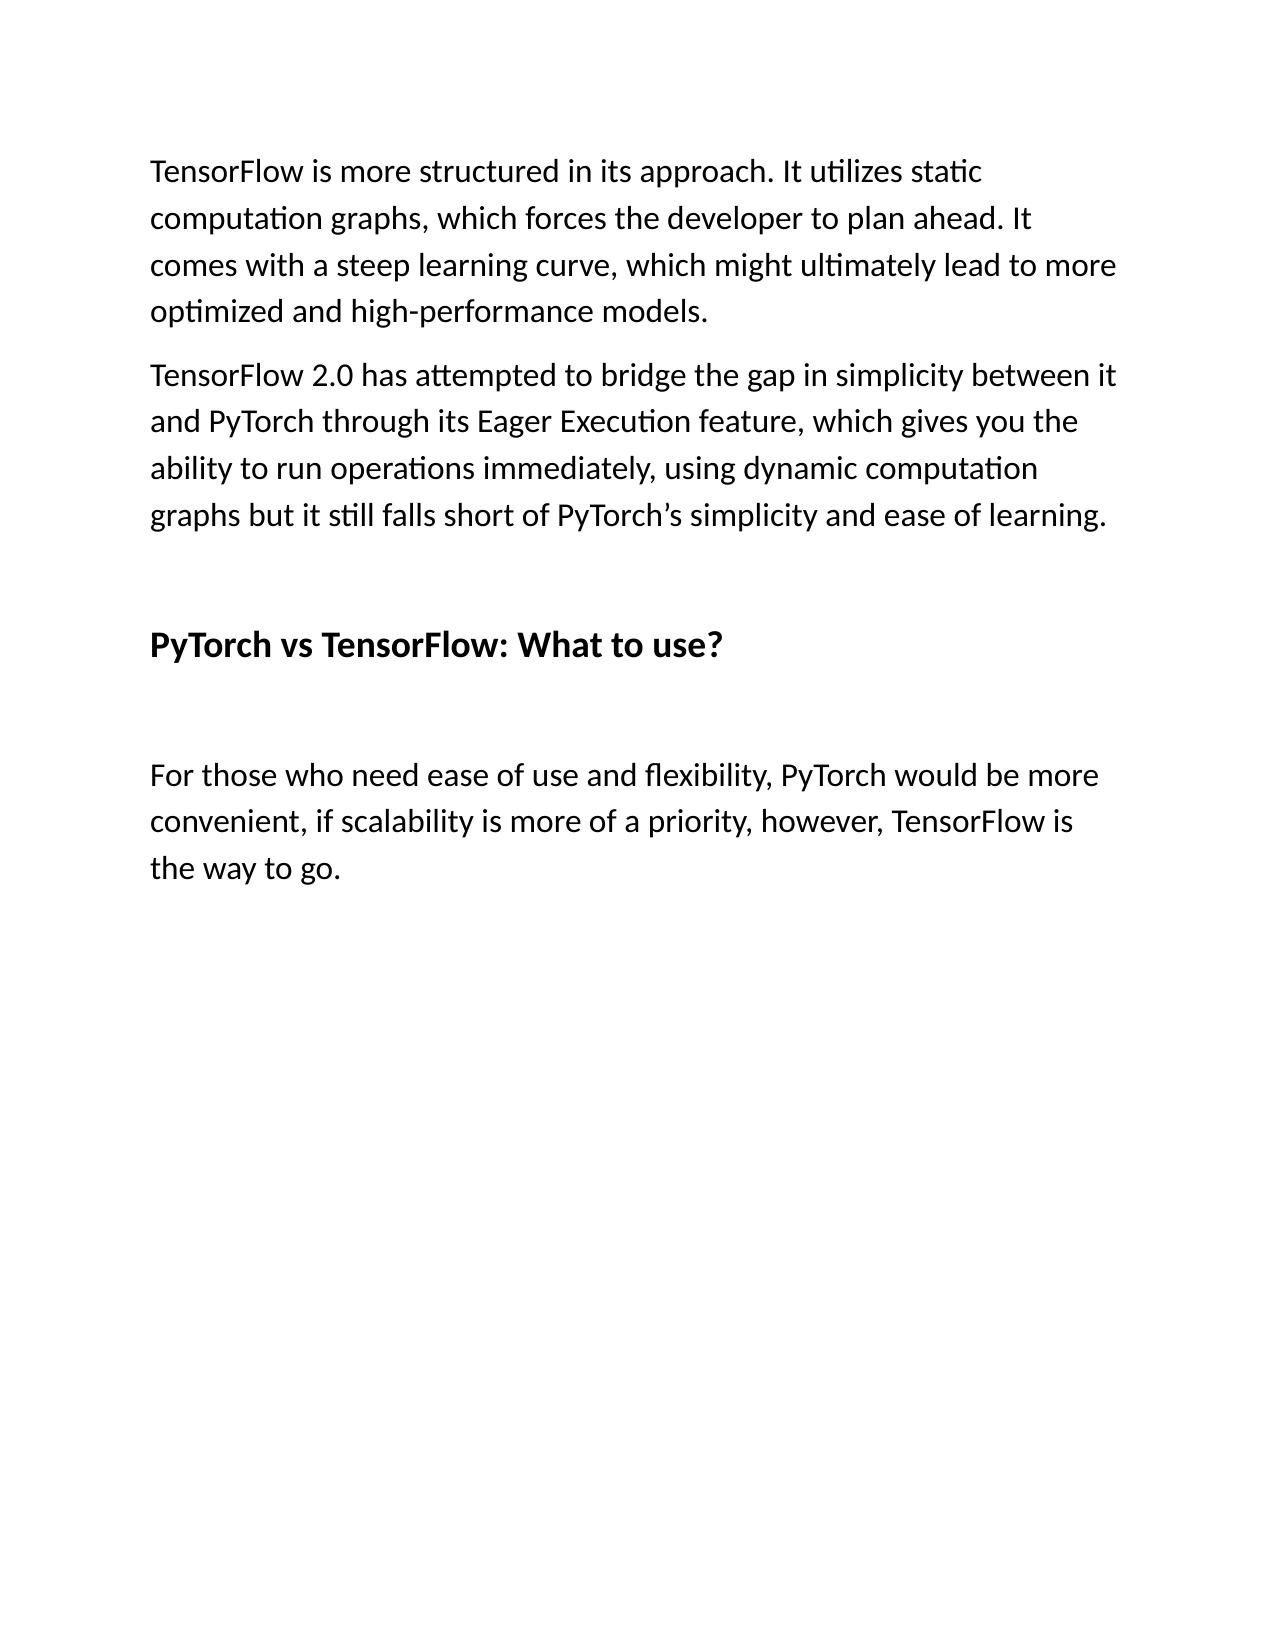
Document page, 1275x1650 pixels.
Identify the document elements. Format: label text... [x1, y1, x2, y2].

text TensorFlow is more structured in its approach. It utilizes static computation graphs, which forces the developer to plan ahead. It comes with a steep learning curve, which might ultimately lead to more optimized and high-performance models. [150, 150, 1125, 331]
text PyTorch vs TensorFlow: What to use? [150, 621, 1125, 667]
text For those who need ease of use and flexibility, PyTorch would be more convenient, if scalability is more of a priority, however, TensorFlow is the way to go. [150, 754, 1125, 888]
text TensorFlow 2.0 has attempted to bridge the gap in simplicity between it and PyTorch through its Eager Execution feature, which gives you the ability to run operations immediately, using dynamic computation graphs but it still falls short of PyTorch’s simplicity and ease of learning. [150, 354, 1125, 535]
